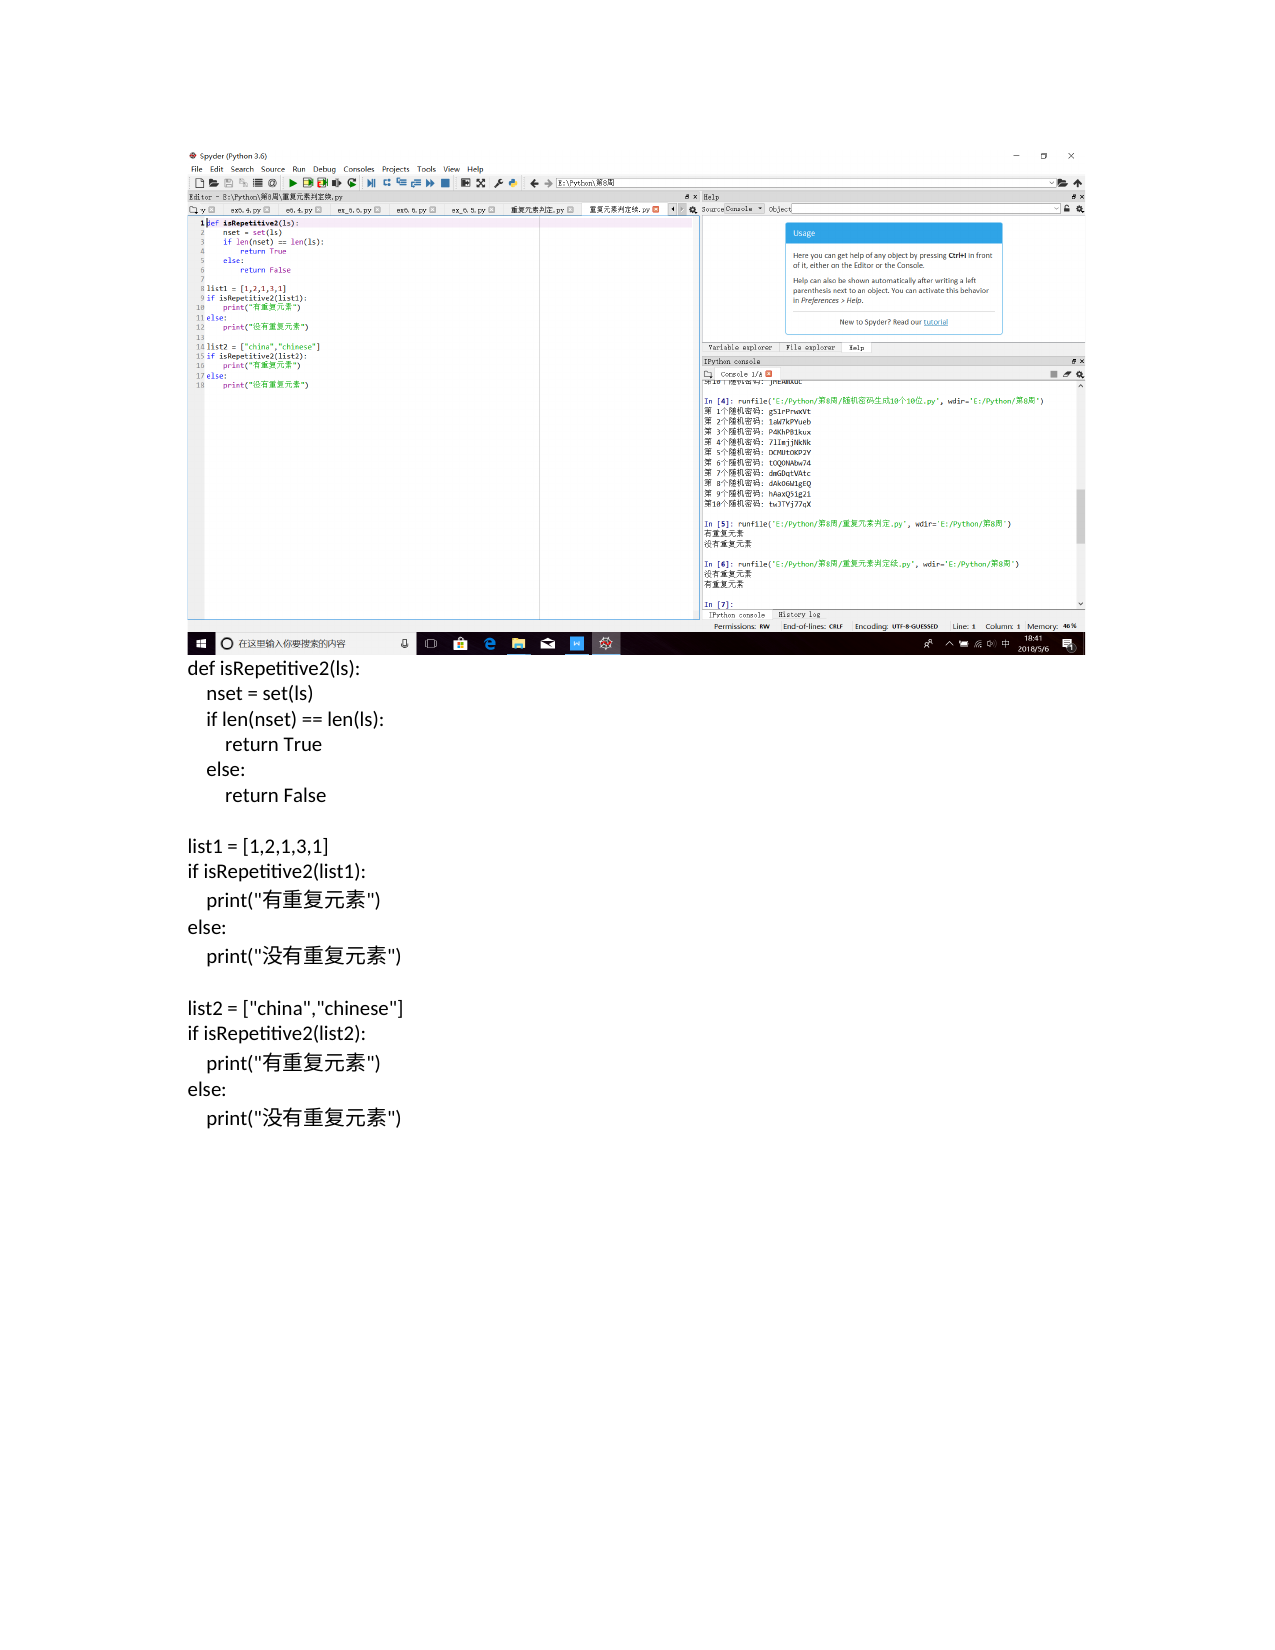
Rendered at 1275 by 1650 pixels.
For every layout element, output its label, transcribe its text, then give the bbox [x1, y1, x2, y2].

text list2 = ["china","chinese"] [187, 995, 1087, 1020]
text print("有重复元素") [187, 1046, 1087, 1076]
text print("没有重复元素") [187, 939, 1087, 969]
text nset = set(ls) [187, 680, 1087, 706]
text list1 = [1,2,1,3,1] [187, 833, 1087, 858]
text if len(nset) == len(ls): [187, 706, 1087, 731]
text if isRepetitive2(list1): [187, 858, 1087, 884]
picture [187, 150, 1086, 655]
text return False [187, 782, 1087, 807]
text if isRepetitive2(list2): [187, 1020, 1087, 1046]
text else: [187, 1076, 1087, 1101]
text else: [187, 757, 1087, 782]
text print("没有重复元素") [187, 1101, 1087, 1132]
text else: [187, 914, 1087, 939]
text print("有重复元素") [187, 884, 1087, 914]
text return True [187, 731, 1087, 757]
text def isRepetitive2(ls): [187, 655, 1087, 680]
